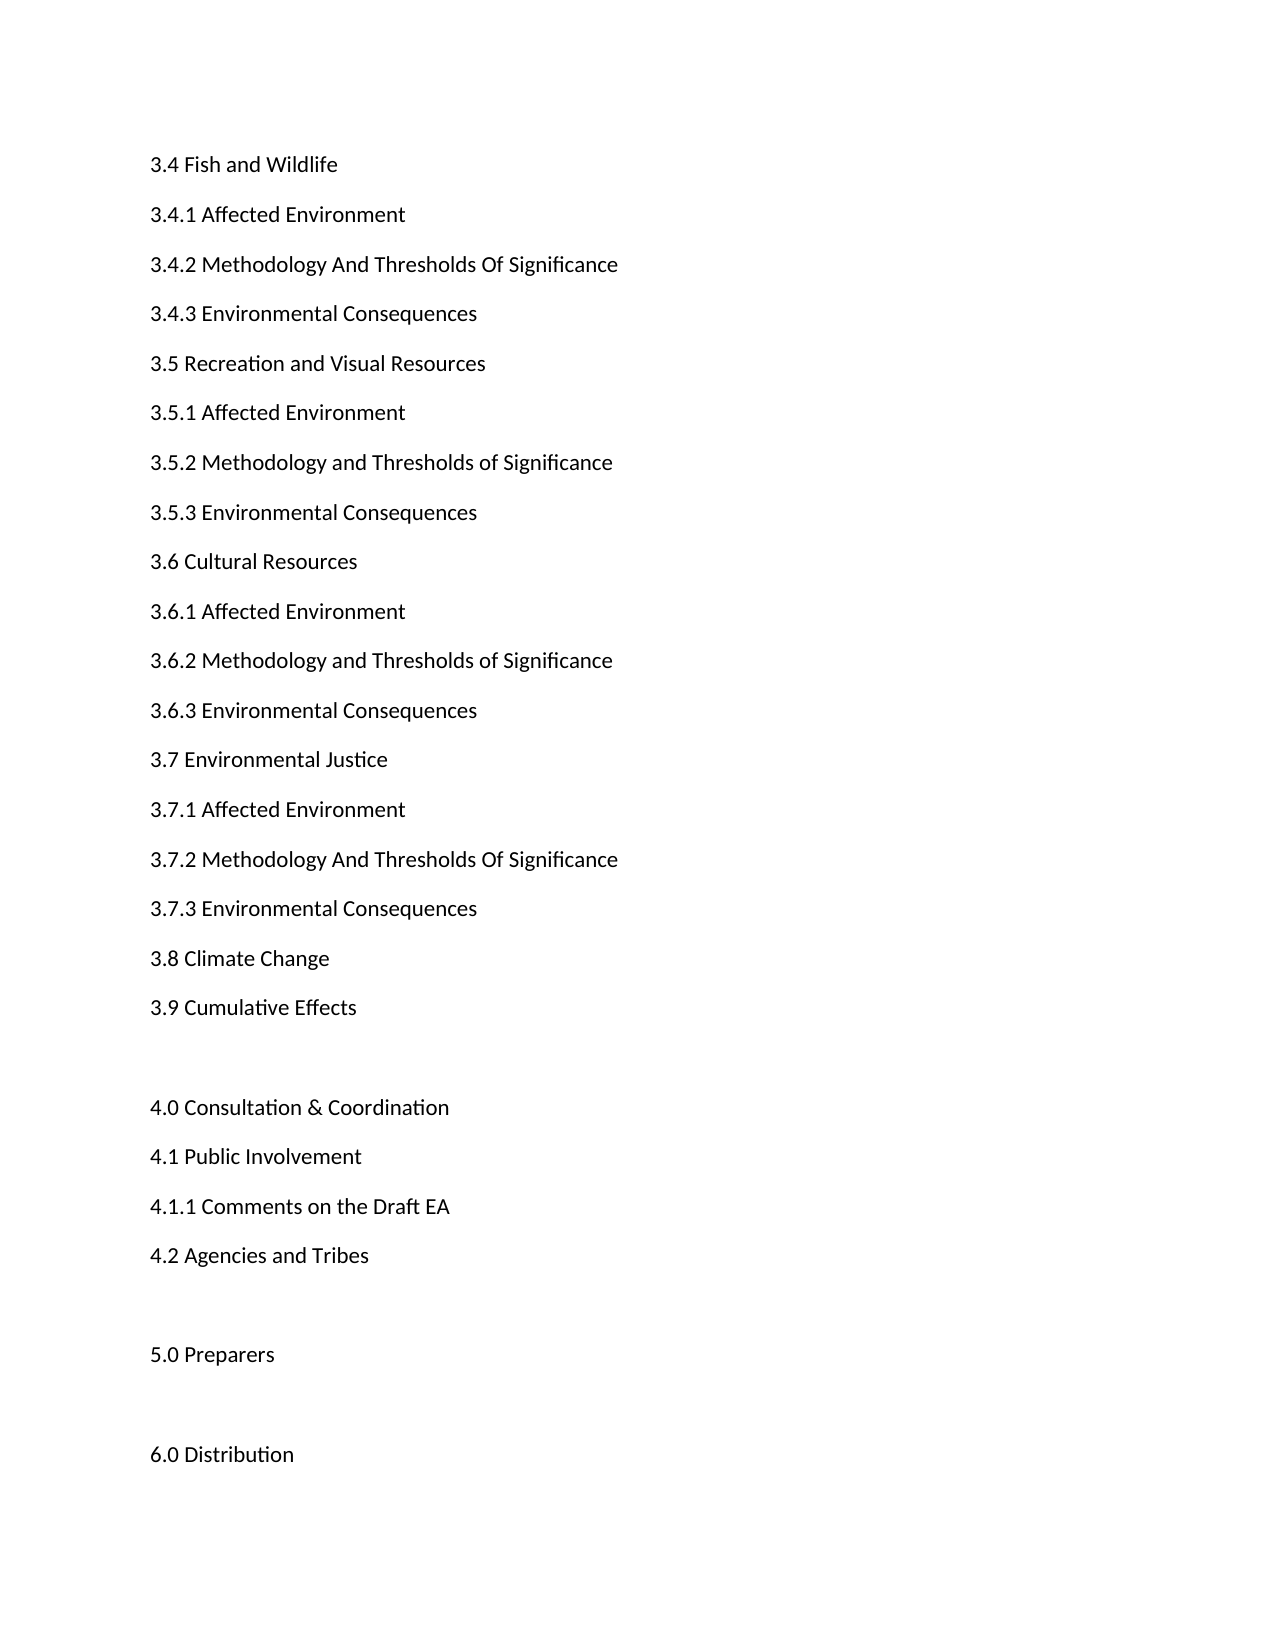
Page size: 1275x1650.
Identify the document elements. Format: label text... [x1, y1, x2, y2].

text 6.0 Distribution [150, 1439, 1125, 1468]
text 3.5.1 Affected Environment [150, 398, 1125, 427]
text 3.7.2 Methodology And Thresholds Of Significance [150, 844, 1125, 873]
text 3.5.3 Environmental Consequences [150, 497, 1125, 526]
text 3.9 Cumulative Effects [150, 993, 1125, 1022]
text 3.6.2 Methodology and Thresholds of Significance [150, 646, 1125, 674]
text 3.6.1 Affected Environment [150, 596, 1125, 625]
text 3.4.1 Affected Environment [150, 199, 1125, 228]
text 3.7 Environmental Justice [150, 745, 1125, 774]
text 4.2 Agencies and Tribes [150, 1241, 1125, 1269]
text 4.1 Public Involvement [150, 1142, 1125, 1170]
text 3.6.3 Environmental Consequences [150, 695, 1125, 724]
text 3.5 Recreation and Visual Resources [150, 348, 1125, 377]
text 3.4.3 Environmental Consequences [150, 299, 1125, 327]
text 3.6 Cultural Resources [150, 547, 1125, 575]
text 3.7.1 Affected Environment [150, 794, 1125, 823]
text 3.8 Climate Change [150, 943, 1125, 972]
text 3.4.2 Methodology And Thresholds Of Significance [150, 249, 1125, 278]
text 3.5.2 Methodology and Thresholds of Significance [150, 447, 1125, 476]
text 4.0 Consultation & Coordination [150, 1092, 1125, 1121]
text 3.4 Fish and Wildlife [150, 150, 1125, 179]
text 4.1.1 Comments on the Draft EA [150, 1191, 1125, 1220]
text 3.7.3 Environmental Consequences [150, 894, 1125, 922]
text 5.0 Preparers [150, 1340, 1125, 1369]
